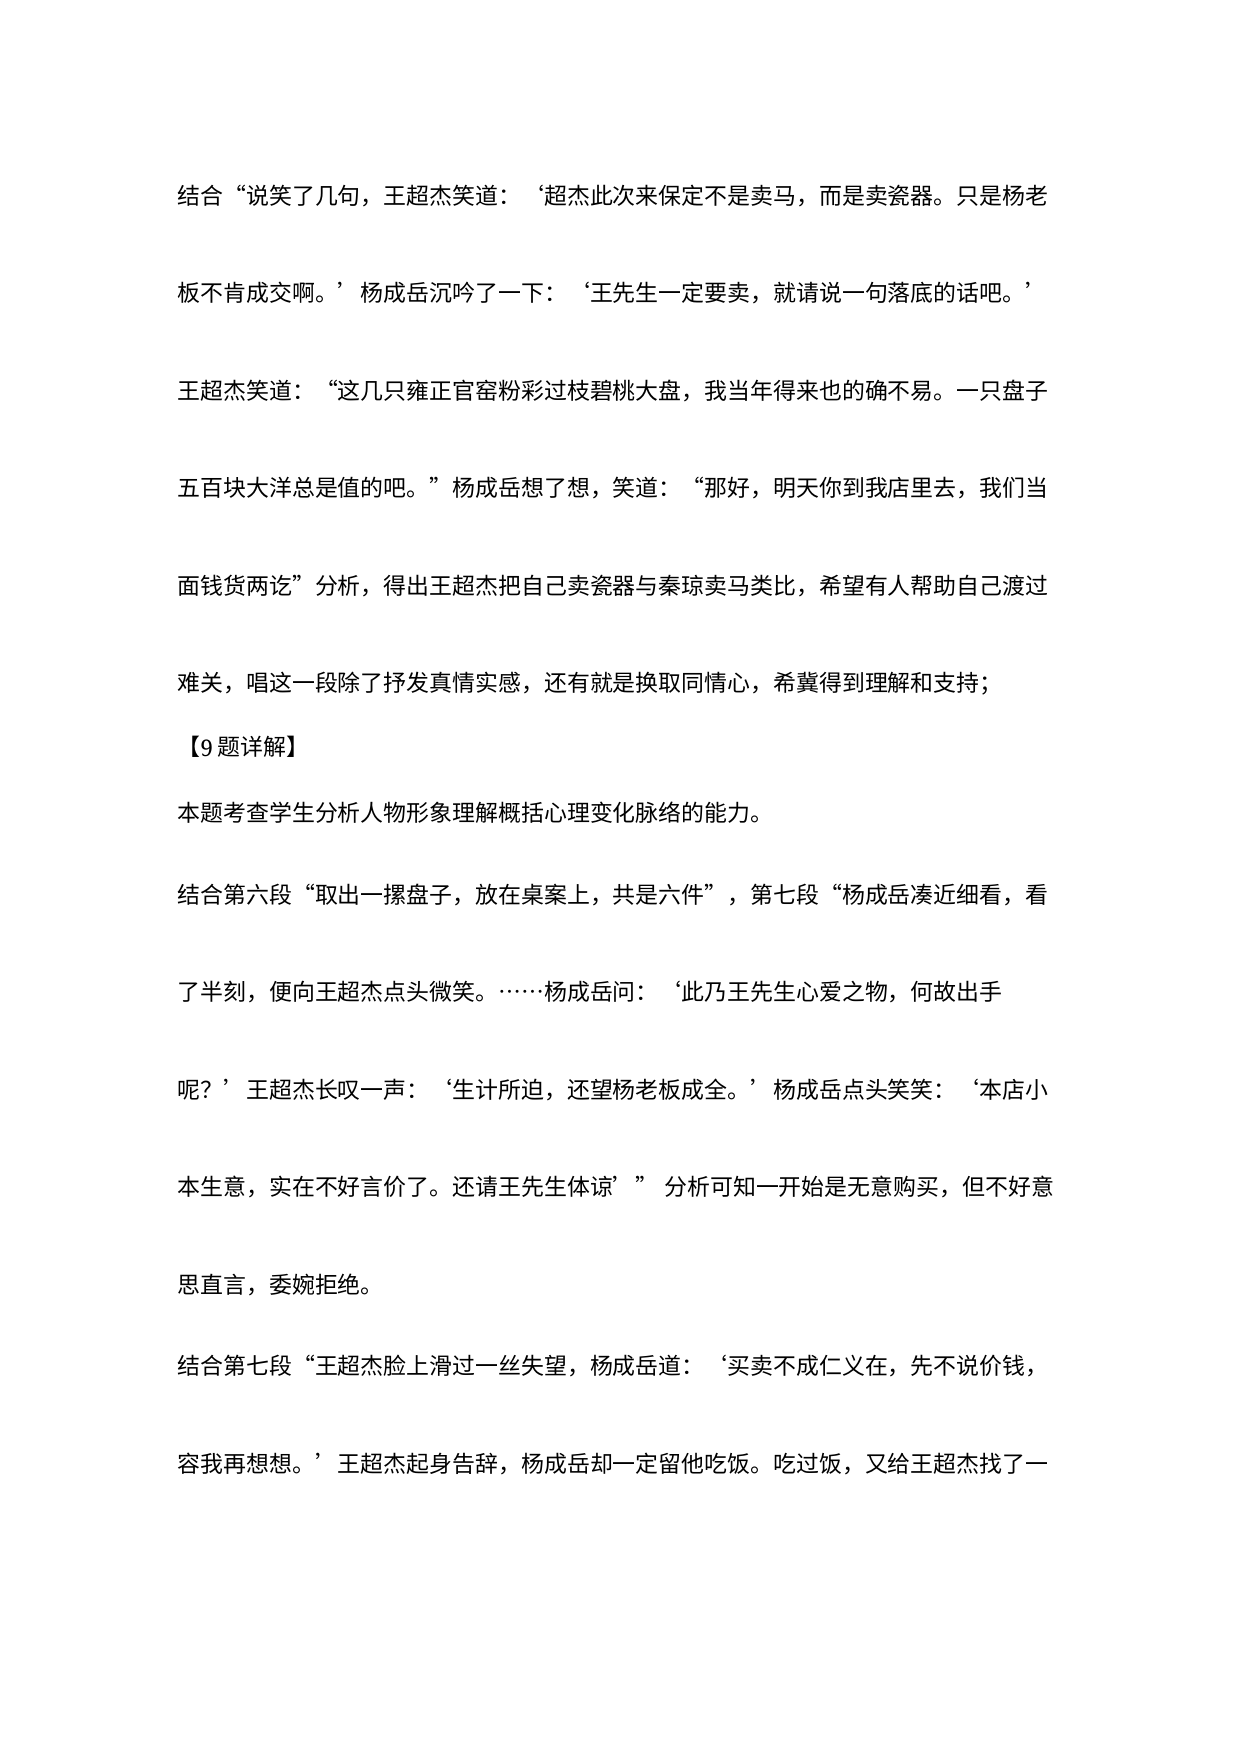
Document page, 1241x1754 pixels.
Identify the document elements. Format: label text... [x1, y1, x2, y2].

text 结合第六段“取出一摞盘子，放在桌案上，共是六件”，第七段“杨成岳凑近细看，看了半刻，便向王超杰点头微笑。……杨成岳问：‘此乃王先生心爱之物，何故出手呢？’王超杰长叹一声：‘生计所迫，还望杨老板成全。’杨成岳点头笑笑：‘本店小本生意，实在不好言价了。还请王先生体谅’” 分析可知一开始是无意购买，但不好意思直言，委婉拒绝。 [177, 861, 1063, 1316]
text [177, 1332, 1063, 1495]
text 结合“说笑了几句，王超杰笑道：‘超杰此次来保定不是卖马，而是卖瓷器。只是杨老板不肯成交啊。’杨成岳沉吟了一下：‘王先生一定要卖，就请说一句落底的话吧。’王超杰笑道：“这几只雍正官窑粉彩过枝碧桃大盘，我当年得来也的确不易。一只盘子五百块大洋总是值的吧。”杨成岳想了想，笑道：“那好，明天你到我店里去，我们当面钱货两讫”分析，得出王超杰把自己卖瓷器与秦琼卖马类比，希望有人帮助自己渡过难关，唱这一段除了抒发真情实感，还有就是换取同情心，希冀得到理解和支持； [177, 162, 1063, 714]
text 本题考查学生分析人物形象理解概括心理变化脉络的能力。 [177, 779, 1063, 844]
text 【9题详解】 [177, 731, 1063, 763]
